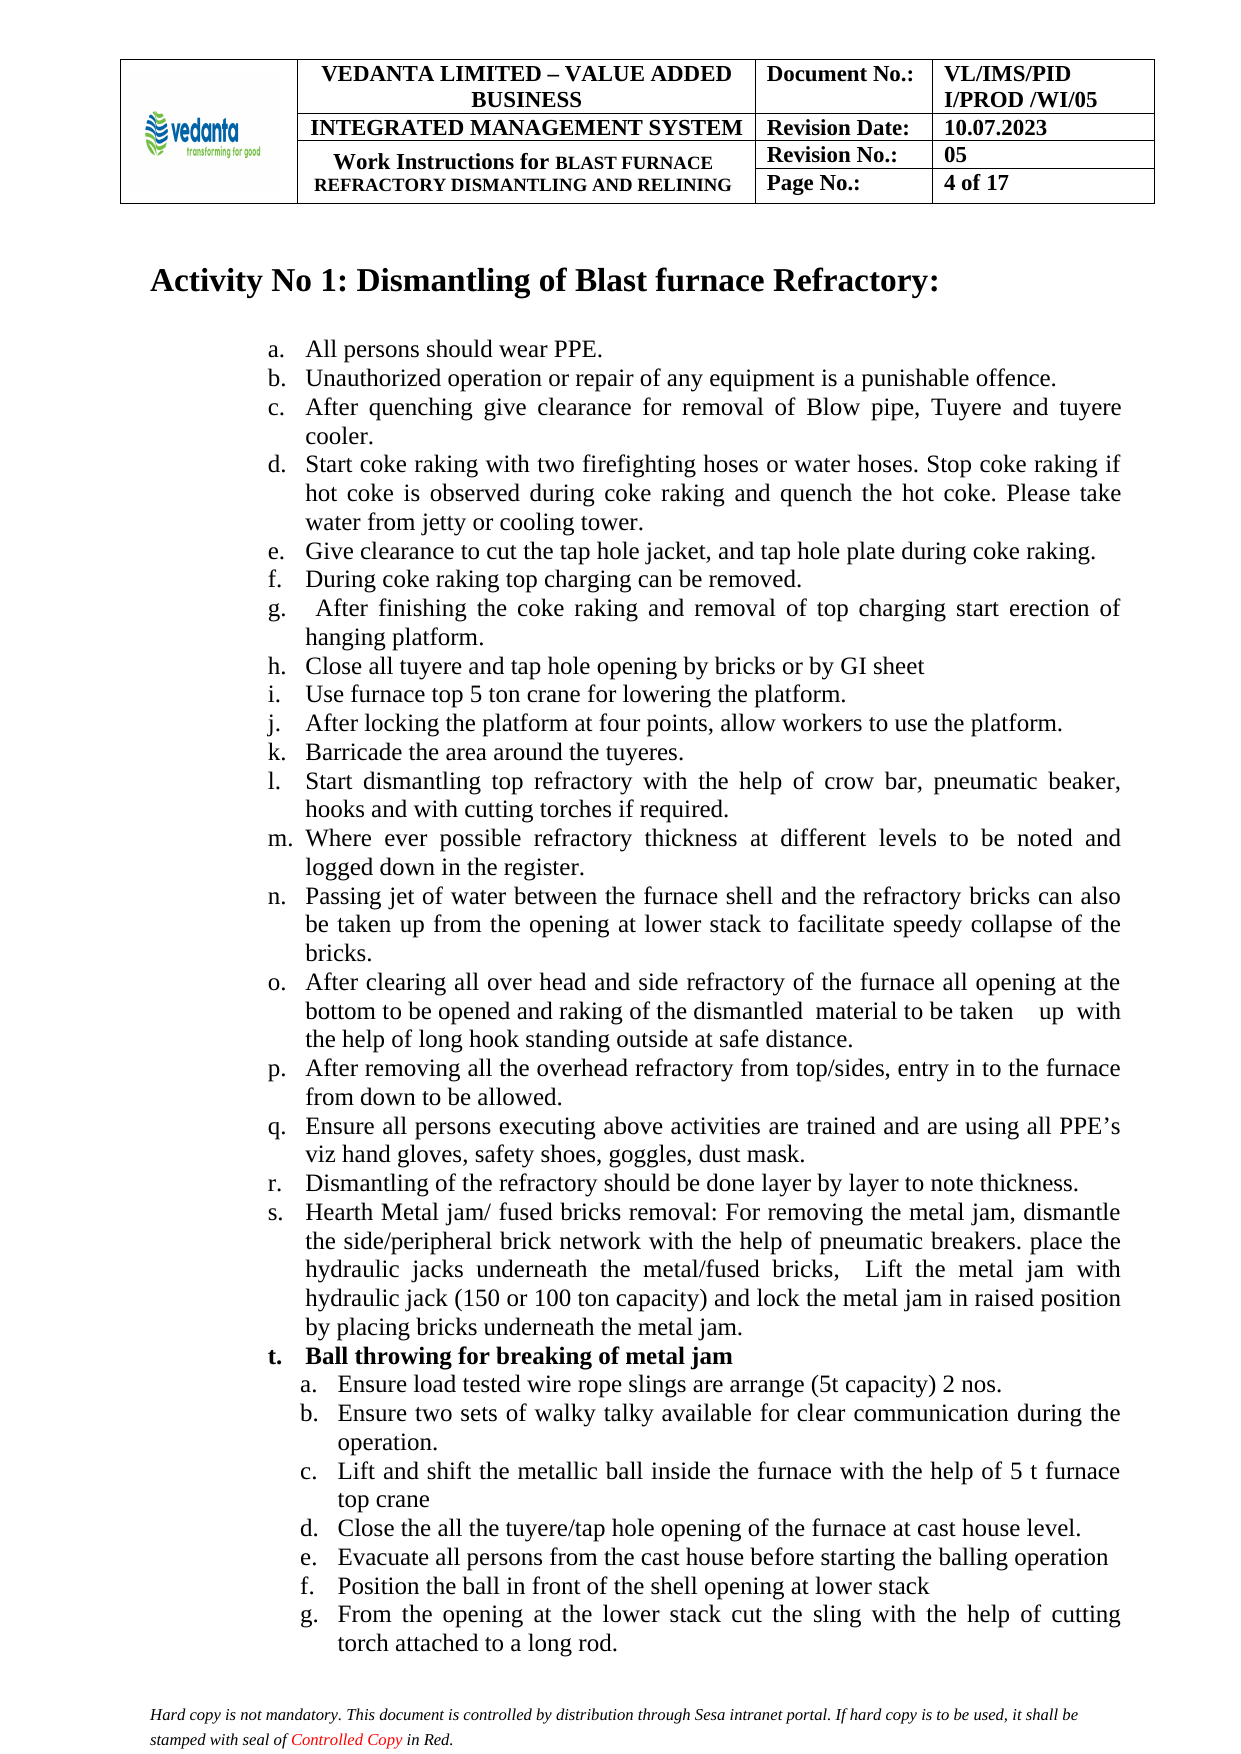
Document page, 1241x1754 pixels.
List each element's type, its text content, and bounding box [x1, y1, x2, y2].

picture [126, 70, 281, 192]
text Activity No 1: Dismantling of Blast furnace Refractory: [150, 261, 1122, 299]
list Give clearance to cut the tap hole jacket, and tap hole plate during coke raking. [268, 536, 1122, 564]
list Barricade the area around the tuyeres. [268, 737, 1122, 766]
list Dismantling of the refractory should be done layer by layer to note thickness. [268, 1168, 1122, 1197]
list Lift and shift the metallic ball inside the furnace with the help of 5 t furnace top crane [300, 1456, 1122, 1513]
list Passing jet of water between the furnace shell and the refractory bricks can also be taken up from the opening at lower stack to facilitate speedy collapse of the bricks. [268, 881, 1122, 967]
list Ensure two sets of walky talky available for clear communication during the operation. [300, 1398, 1122, 1456]
list Close all tuyere and tap hole opening by bricks or by GI sheet [268, 651, 1122, 679]
list Start coke raking with two firefighting hoses or water hoses. Stop coke raking if hot coke is observed during coke raking and quench the hot coke. Please take water from jetty or cooling tower. [268, 449, 1122, 536]
list All persons should wear PPE. [268, 334, 1122, 363]
list Unauthorized operation or repair of any equipment is a punishable offence. [268, 363, 1122, 392]
list After clearing all over head and side refractory of the furnace all opening at the bottom to be opened and raking of the dismantled material to be taken up with the help of long hook standing outside at safe distance. [268, 967, 1122, 1053]
list After removing all the overhead refractory from top/sides, entry in to the furnace from down to be allowed. [268, 1053, 1122, 1111]
list Ball throwing for breaking of metal jam [268, 1341, 1122, 1369]
list Evacuate all persons from the cast house before starting the balling operation [300, 1542, 1122, 1571]
list Use furnace top 5 ton crane for lowering the platform. [268, 679, 1122, 708]
list After locking the platform at four points, allow workers to use the platform. [268, 708, 1122, 737]
list During coke raking top charging can be removed. [268, 564, 1122, 593]
list After quenching give clearance for removal of Blow pipe, Tuyere and tuyere cooler. [268, 392, 1122, 449]
list Ensure load tested wire rope slings are arrange (5t capacity) 2 nos. [300, 1369, 1122, 1398]
list Ensure all persons executing above activities are trained and are using all PPE’s viz hand gloves, safety shoes, goggles, dust mask. [268, 1111, 1122, 1168]
list Start dismantling top refractory with the help of crow bar, pneumatic beaker, hooks and with cutting torches if required. [268, 766, 1122, 823]
list Hearth Metal jam/ fused bricks removal: For removing the metal jam, dismantle the side/peripheral brick network with the help of pneumatic breakers. place the hydraulic jacks underneath the metal/fused bricks, Lift the metal jam with hydraulic jack (150 or 100 ton capacity) and lock the metal jam in raised position by placing bricks underneath the metal jam. [268, 1197, 1122, 1341]
list From the opening at the lower stack cut the sling with the help of cutting torch attached to a long rod. [300, 1599, 1122, 1657]
list Where ever possible refractory thickness at different levels to be noted and logged down in the register. [268, 823, 1122, 881]
list Close the all the tuyere/tap hole opening of the furnace at cast house level. [300, 1513, 1122, 1542]
list Position the ball in front of the shell opening at lower stack [300, 1571, 1122, 1599]
list After finishing the coke raking and removal of top charging start erection of hanging platform. [268, 593, 1122, 651]
